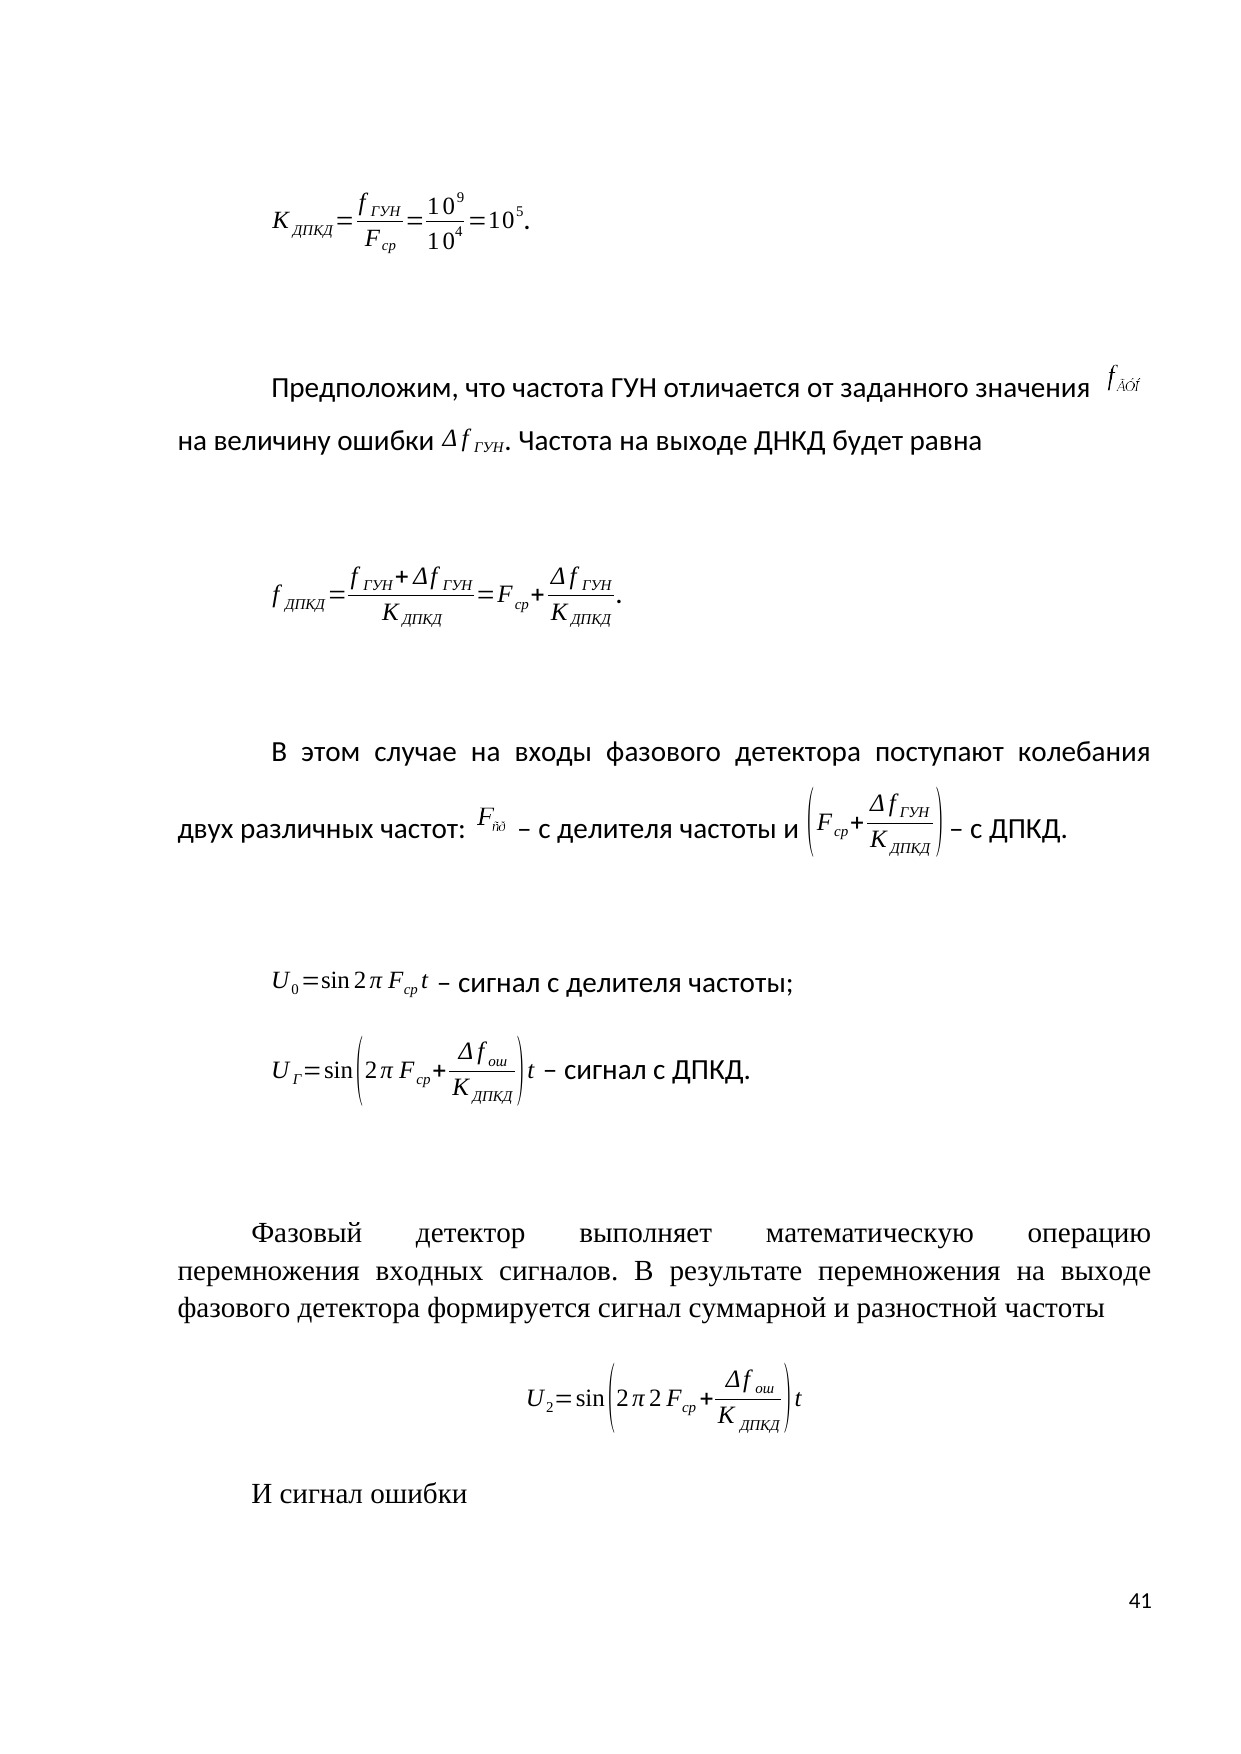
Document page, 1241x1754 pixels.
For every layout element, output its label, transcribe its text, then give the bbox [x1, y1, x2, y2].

text . [177, 188, 1152, 254]
text Предположим, что частота ГУН отличается от заданного значения на величину ошибки . Частота на выходе ДНКД будет равна [177, 359, 1152, 458]
text . [177, 562, 1152, 629]
text В этом случае на входы фазового детектора поступают колебания двух различных частот: – с делителя частоты и – с ДПКД. [177, 733, 1152, 860]
text И сигнал ошибки [177, 1473, 1152, 1511]
text – сигнал с делителя частоты; [177, 964, 1152, 1000]
text Фазовый детектор выполняет математическую операцию перемножения входных сигналов. В результате перемножения на выходе фазового детектора формируется сигнал суммарной и разностной частоты [177, 1213, 1152, 1325]
text – сигнал с ДПКД. [177, 1035, 1152, 1108]
